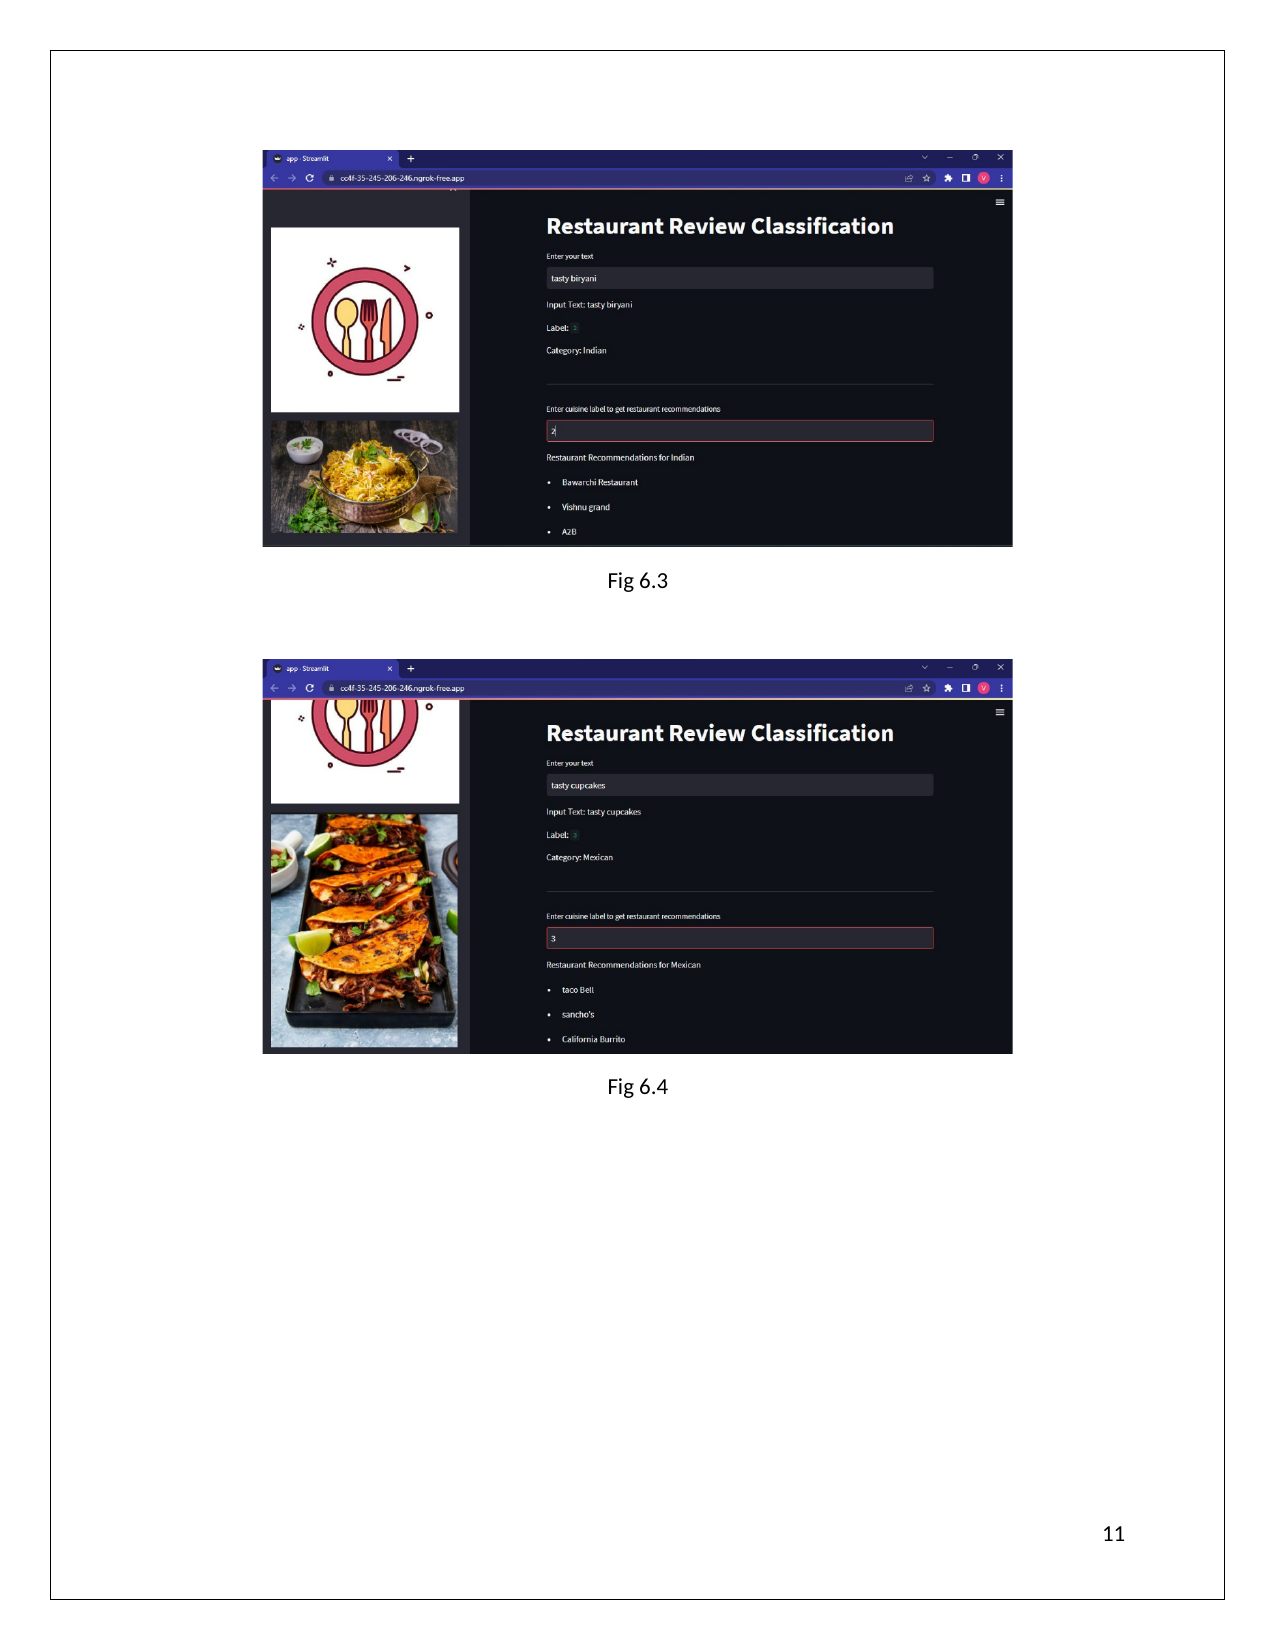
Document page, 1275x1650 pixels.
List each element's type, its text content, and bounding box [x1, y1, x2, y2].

text Fig 6.4 [150, 1072, 1125, 1100]
text Fig 6.3 [150, 566, 1125, 594]
picture [262, 150, 1013, 547]
picture [262, 659, 1013, 1054]
